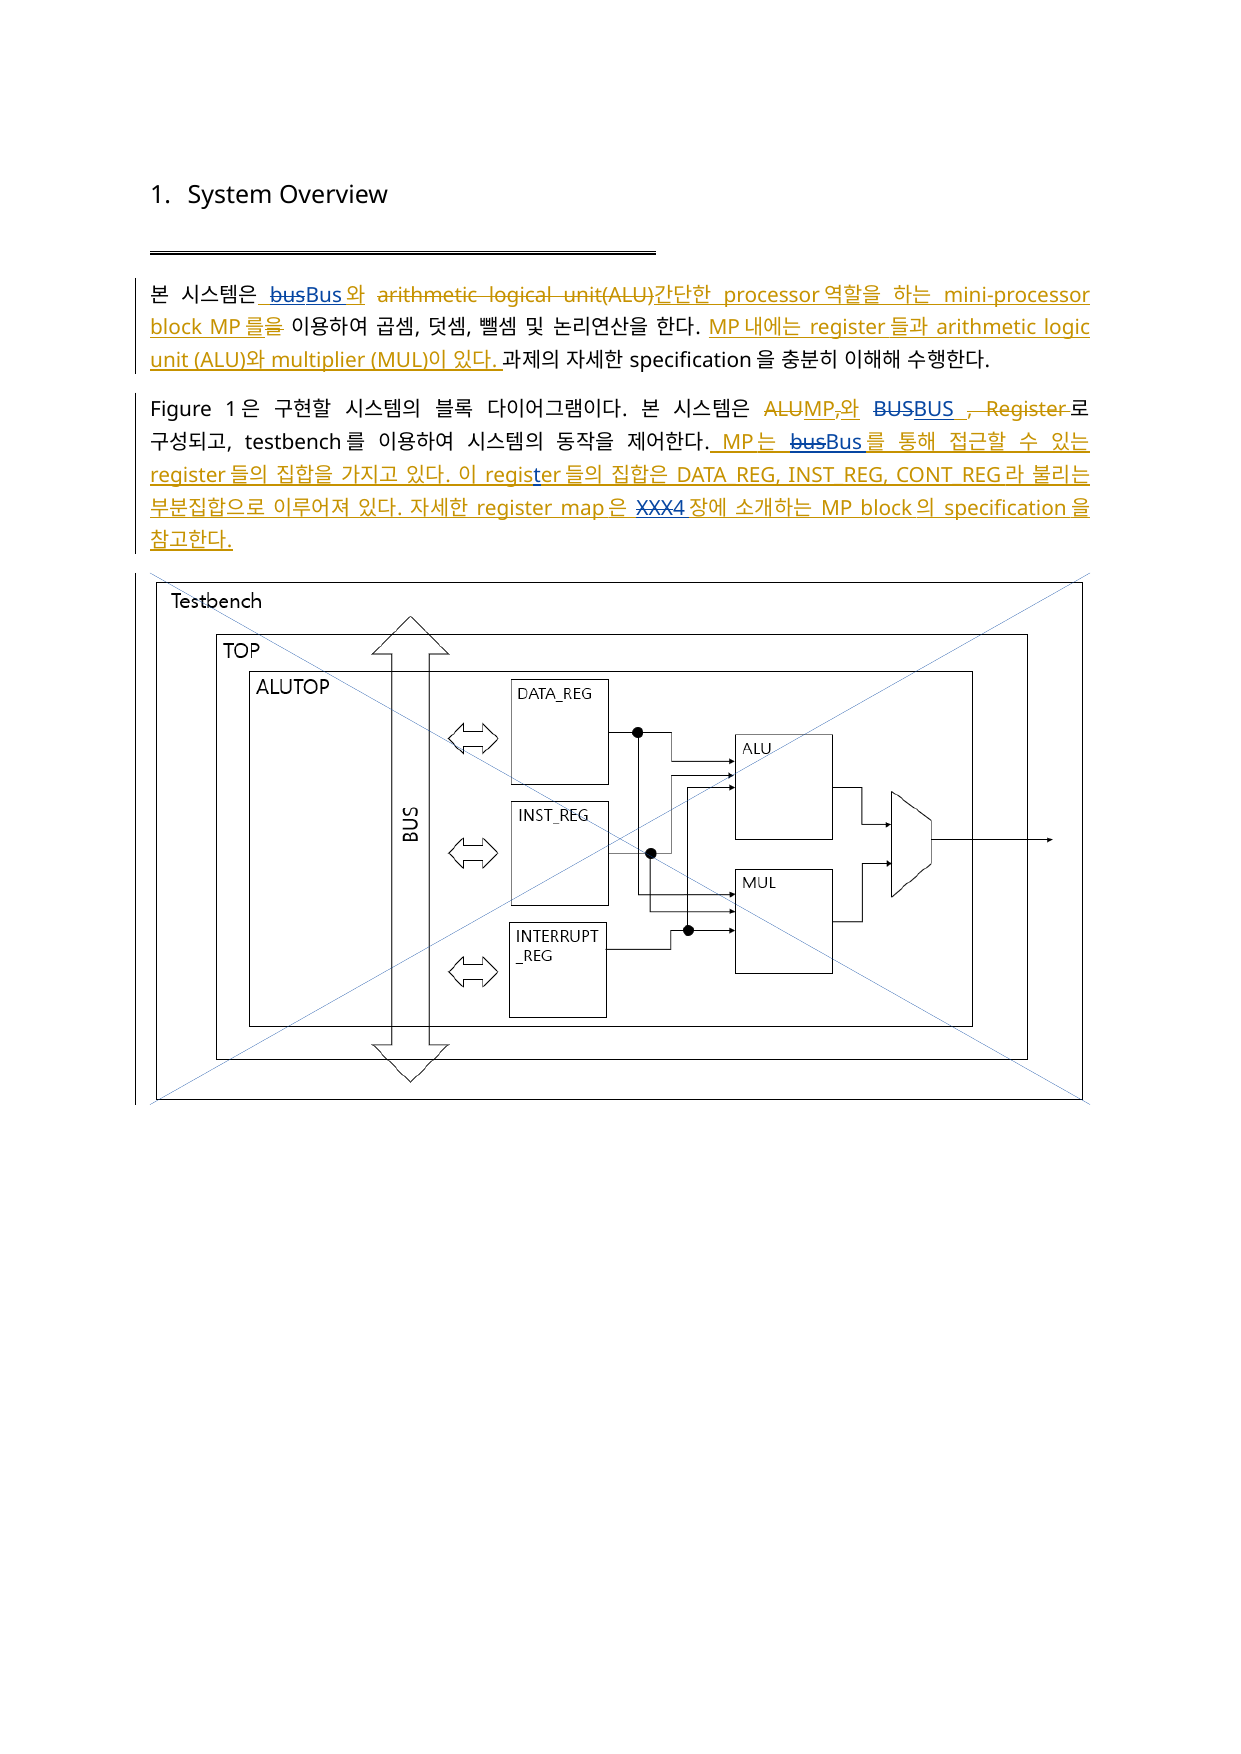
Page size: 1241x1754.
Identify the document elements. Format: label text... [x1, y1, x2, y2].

picture [152, 840, 1088, 1105]
list System Overview [150, 177, 1090, 211]
text Figure 1은 구현할 시스템의 블록 다이어그램이다. 본 시스템은 로 구성되고, testbench를 이용하여 시스템의 동작을 제어한다. [150, 393, 1090, 484]
text Figure 1은 구현할 시스템의 블록 다이어그램이다. 본 시스템은 로 구성되고, testbench를 이용하여 시스템의 동작을 제어한다. [150, 486, 1090, 517]
text Figure 1은 구현할 시스템의 블록 다이어그램이다. 본 시스템은 로 구성되고, testbench를 이용하여 시스템의 동작을 제어한다. [150, 518, 1090, 554]
text 본 시스템은 이용하여 곱셈, 덧셈, 뺄셈 및 논리연산을 한다. 과제의 자세한 specification을 충분히 이해해 수행한다. [150, 278, 1090, 374]
picture [622, 574, 1091, 1104]
picture [150, 574, 618, 1103]
picture [151, 572, 1089, 838]
